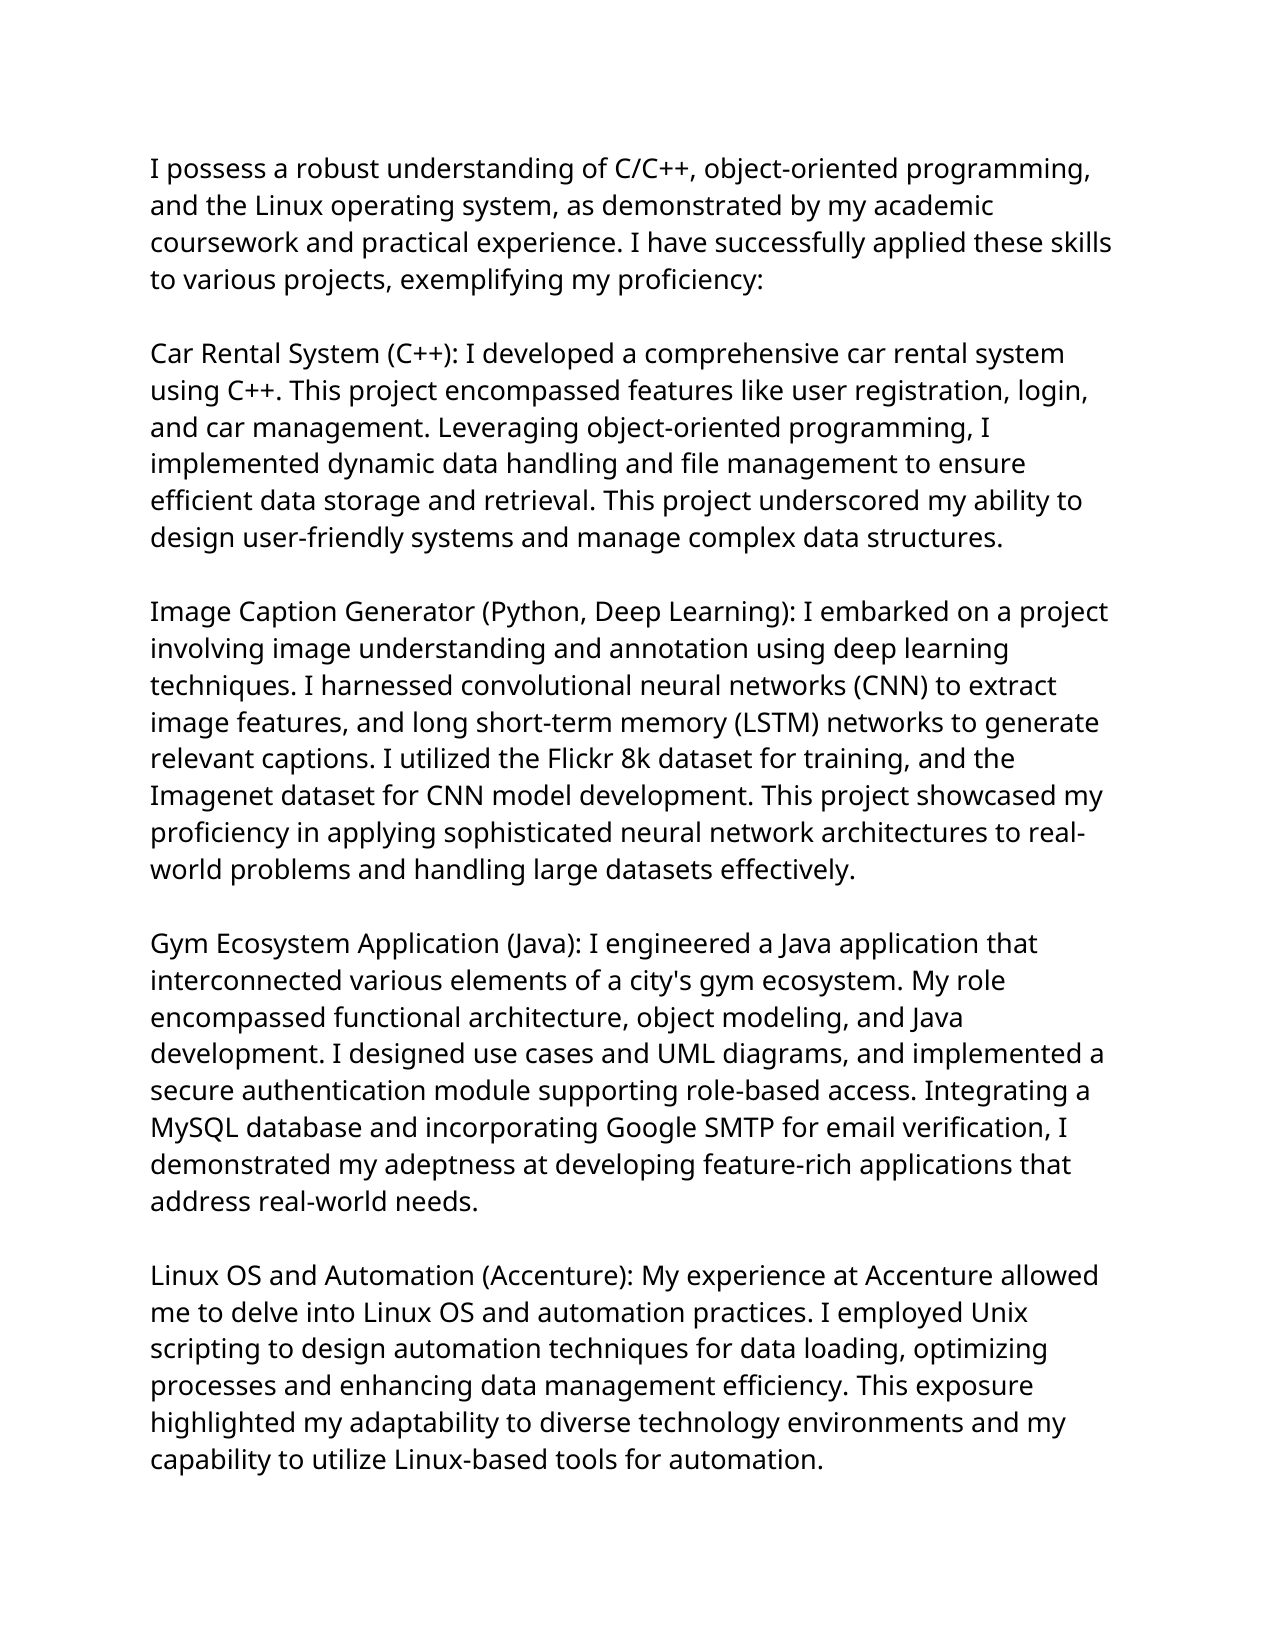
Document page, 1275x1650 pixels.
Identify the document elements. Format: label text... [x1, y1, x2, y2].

text I possess a robust understanding of C/C++, object-oriented programming, and the Linux operating system, as demonstrated by my academic coursework and practical experience. I have successfully applied these skills to various projects, exemplifying my proficiency: [150, 150, 1125, 297]
text Gym Ecosystem Application (Java): I engineered a Java application that interconnected various elements of a city's gym ecosystem. My role encompassed functional architecture, object modeling, and Java development. I designed use cases and UML diagrams, and implemented a secure authentication module supporting role-based access. Integrating a MySQL database and incorporating Google SMTP for email verification, I demonstrated my adeptness at developing feature-rich applications that address real-world needs. [150, 924, 1125, 1219]
text Image Caption Generator (Python, Deep Learning): I embarked on a project involving image understanding and annotation using deep learning techniques. I harnessed convolutional neural networks (CNN) to extract image features, and long short-term memory (LSTM) networks to generate relevant captions. I utilized the Flickr 8k dataset for training, and the Imagenet dataset for CNN model development. This project showcased my proficiency in applying sophisticated neural network architectures to real-world problems and handling large datasets effectively. [150, 592, 1125, 887]
text Linux OS and Automation (Accenture): My experience at Accenture allowed me to delve into Linux OS and automation practices. I employed Unix scripting to design automation techniques for data loading, optimizing processes and enhancing data management efficiency. This exposure highlighted my adaptability to diverse technology environments and my capability to utilize Linux-based tools for automation. [150, 1256, 1125, 1477]
text Car Rental System (C++): I developed a comprehensive car rental system using C++. This project encompassed features like user registration, login, and car management. Leveraging object-oriented programming, I implemented dynamic data handling and file management to ensure efficient data storage and retrieval. This project underscored my ability to design user-friendly systems and manage complex data structures. [150, 334, 1125, 556]
